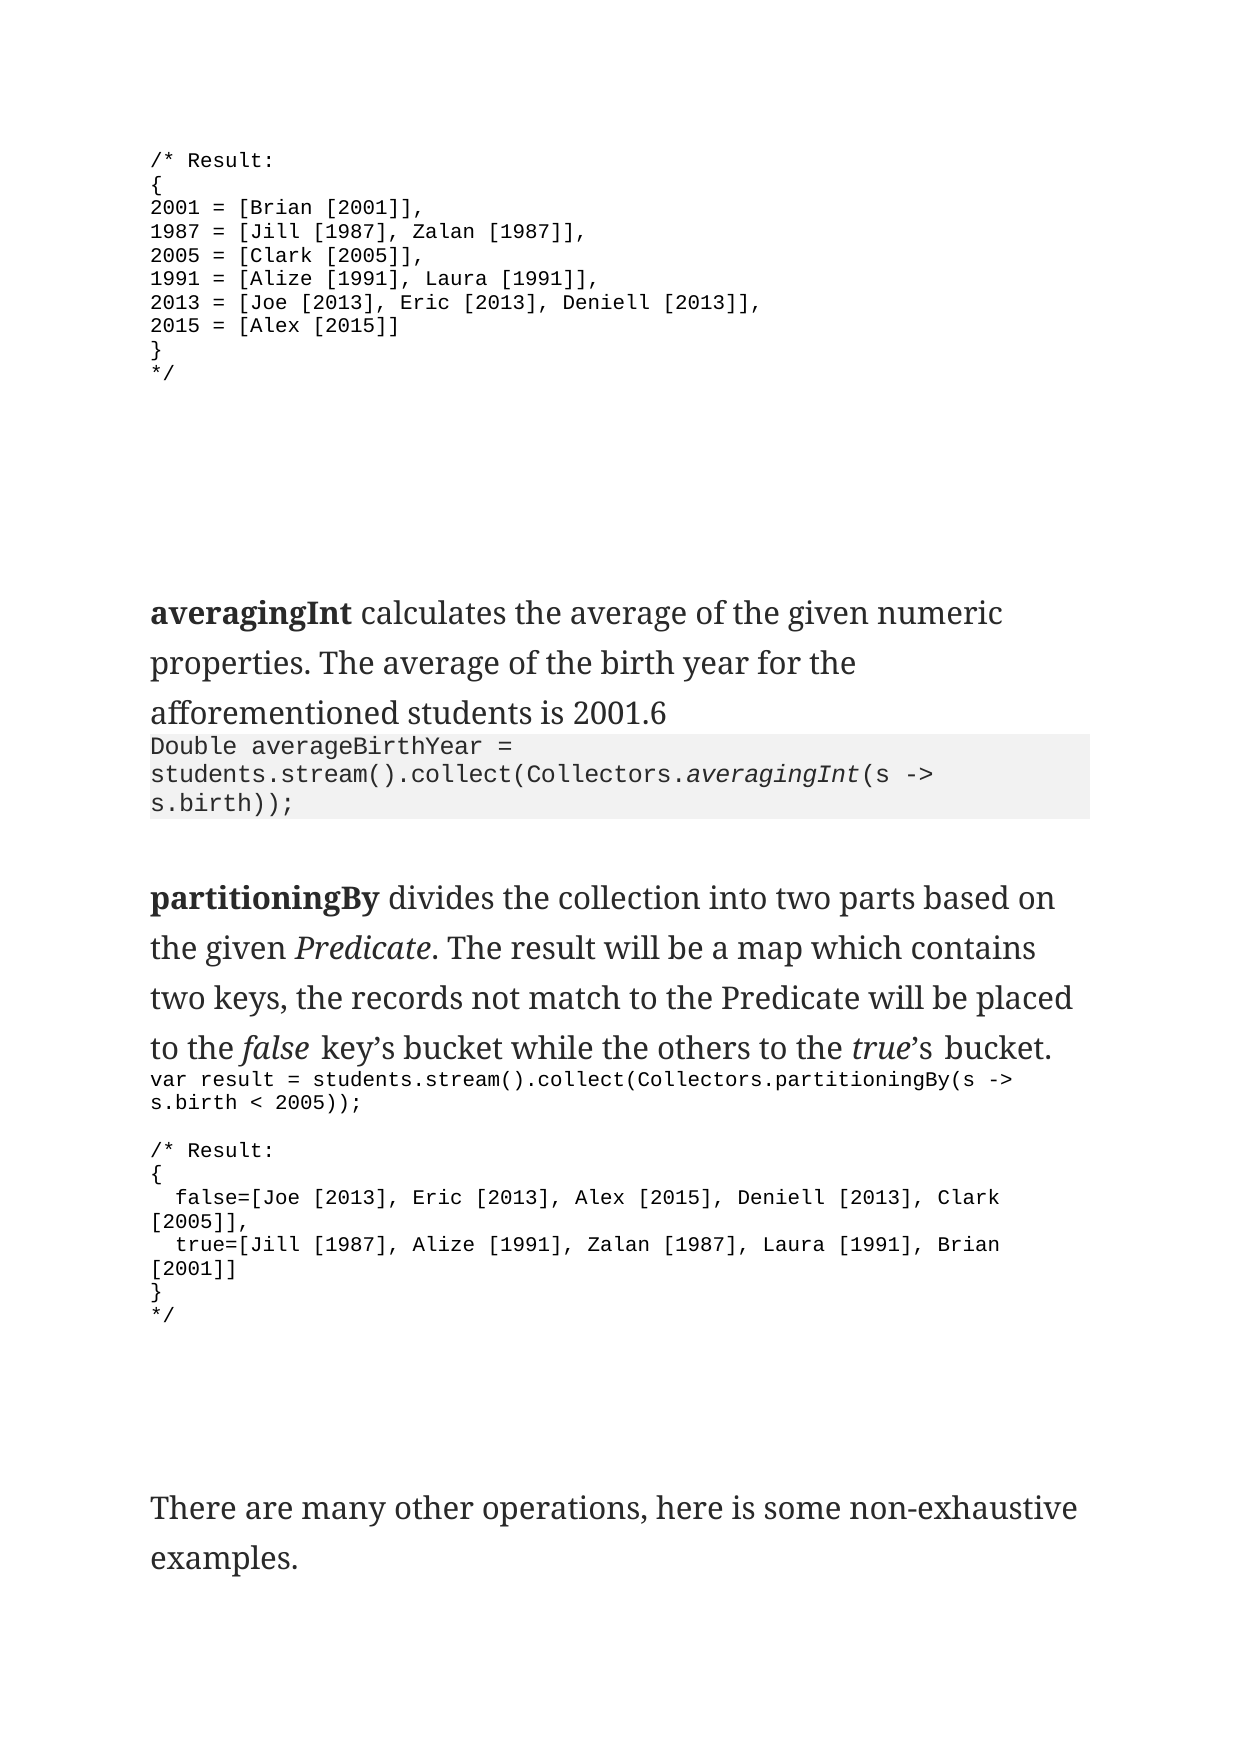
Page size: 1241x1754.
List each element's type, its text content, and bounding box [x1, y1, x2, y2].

text { [150, 174, 1090, 197]
text */ [150, 1305, 1090, 1329]
text 2001 = [Brian [2001]], [150, 197, 1090, 221]
text 1987 = [Jill [1987], Zalan [1987]], [150, 221, 1090, 244]
text /* Result: [150, 1140, 1090, 1163]
text 2005 = [Clark [2005]], [150, 244, 1090, 268]
text true=[Jill [1987], Alize [1991], Zalan [1987], Laura [1991], Brian [2001]] [150, 1234, 1090, 1282]
text } [150, 1282, 1090, 1305]
text There are many other operations, here is some non-exhaustive examples. [150, 1479, 1090, 1579]
text false=[Joe [2013], Eric [2013], Alex [2015], Deniell [2013], Clark [2005]], [150, 1187, 1090, 1234]
text 2013 = [Joe [2013], Eric [2013], Deniell [2013]], [150, 292, 1090, 316]
text var result = students.stream().collect(Collectors.partitioningBy(s -> s.birth < 2005)); [150, 1069, 1090, 1116]
text */ [150, 363, 1090, 386]
text /* Result: [150, 150, 1090, 174]
text { [150, 1163, 1090, 1187]
text } [150, 339, 1090, 363]
text partitioningBy divides the collection into two parts based on the given Predicate. The result will be a map which contains two keys, the records not match to the Predicate will be placed to the false key’s bucket while the others to the true’s bucket. [150, 869, 1090, 1069]
text Double averageBirthYear = students.stream().collect(Collectors.averagingInt(s -> s.birth)); [150, 734, 1090, 819]
text 1991 = [Alize [1991], Laura [1991]], [150, 268, 1090, 292]
text averagingInt calculates the average of the given numeric properties. The average of the birth year for the afforementioned students is 2001.6 [150, 584, 1090, 734]
text 2015 = [Alex [2015]] [150, 316, 1090, 339]
